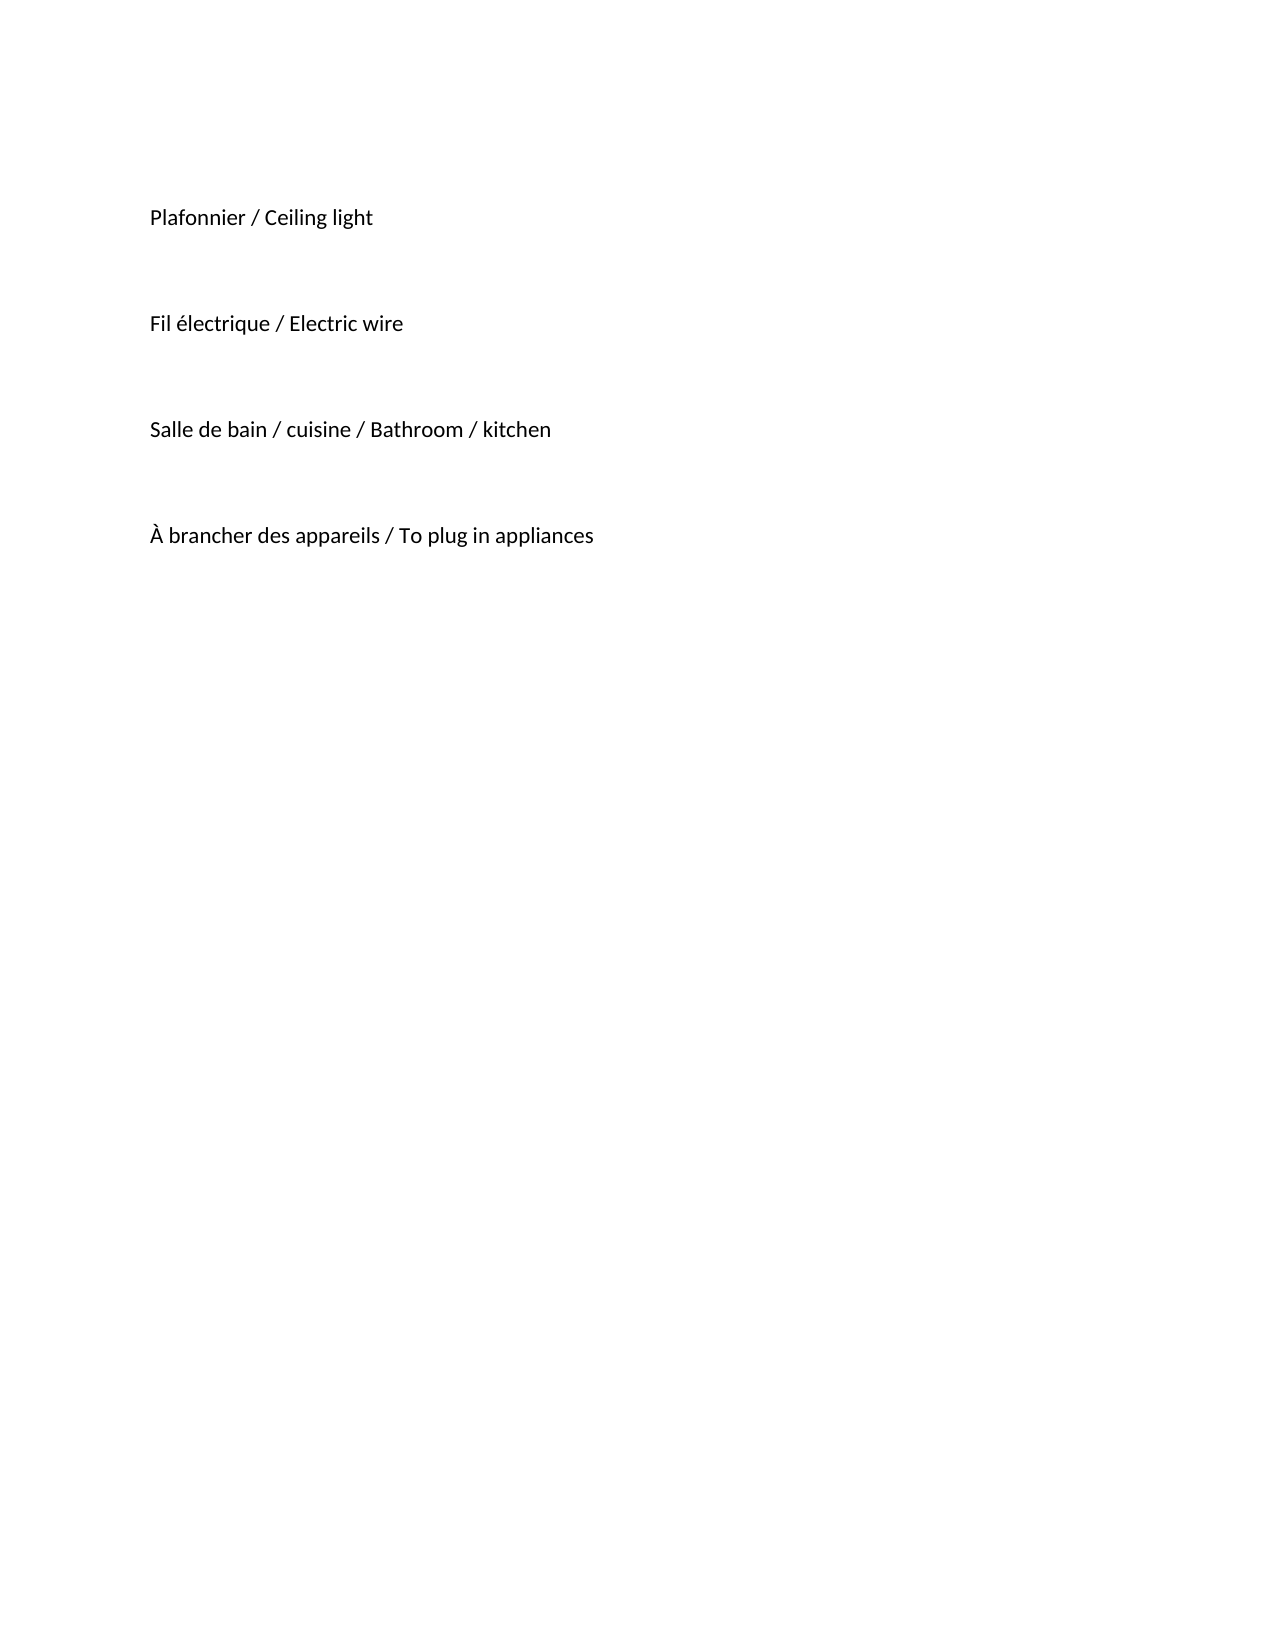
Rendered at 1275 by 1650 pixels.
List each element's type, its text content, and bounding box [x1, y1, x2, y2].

text Salle de bain / cuisine / Bathroom / kitchen [150, 415, 1125, 443]
text Fil électrique / Electric wire [150, 309, 1125, 337]
text Plafonnier / Ceiling light [150, 203, 1125, 231]
text À brancher des appareils / To plug in appliances [150, 521, 1125, 549]
